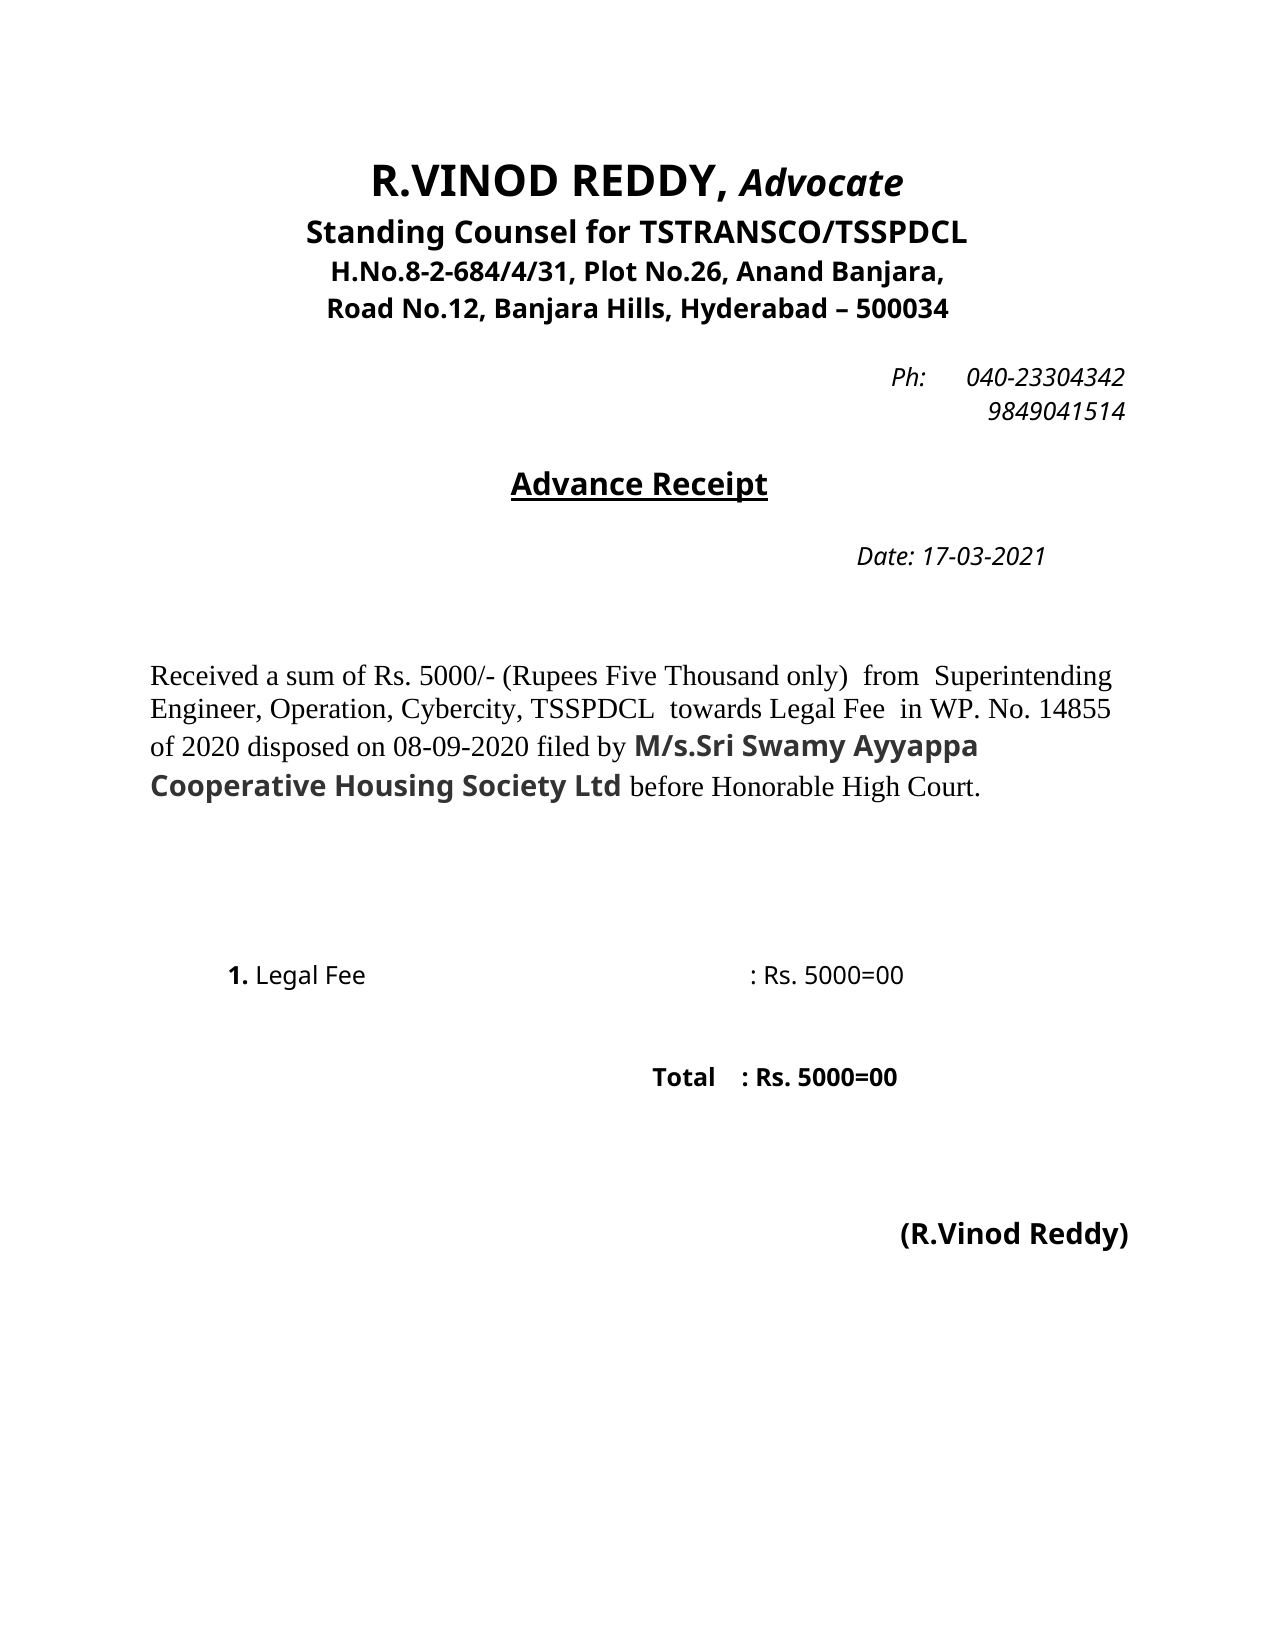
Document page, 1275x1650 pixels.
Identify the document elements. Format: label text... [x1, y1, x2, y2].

text Ph: 040-23304342 [150, 360, 1125, 394]
text H.No.8-2-684/4/31, Plot No.26, Anand Banjara, [150, 252, 1125, 289]
text Total : Rs. 5000=00 [150, 1060, 1010, 1094]
text (R.Vinod Reddy) [677, 1213, 1128, 1253]
text Standing Counsel for TSTRANSCO/TSSPDCL [227, 209, 1047, 252]
text Road No.12, Banjara Hills, Hyderabad – 500034 [150, 289, 1125, 326]
text 9849041514 [150, 394, 1125, 428]
text Received a sum of Rs. 5000/- (Rupees Five Thousand only) from Superintending Engineer, Operation, Cybercity, TSSPDCL towards Legal Fee in WP. No. 14855 of 2020 disposed on 08-09-2020 filed by M/s.Sri Swamy Ayyappa Cooperative Housing Society Ltd before Honorable High Court. [150, 658, 1125, 804]
text Advance Receipt [150, 462, 1128, 505]
text Date: 17-03-2021 [227, 539, 1047, 573]
list Legal Fee : Rs. 5000=00 [227, 958, 1010, 992]
text R.VINOD REDDY, Advocate [227, 150, 1047, 209]
